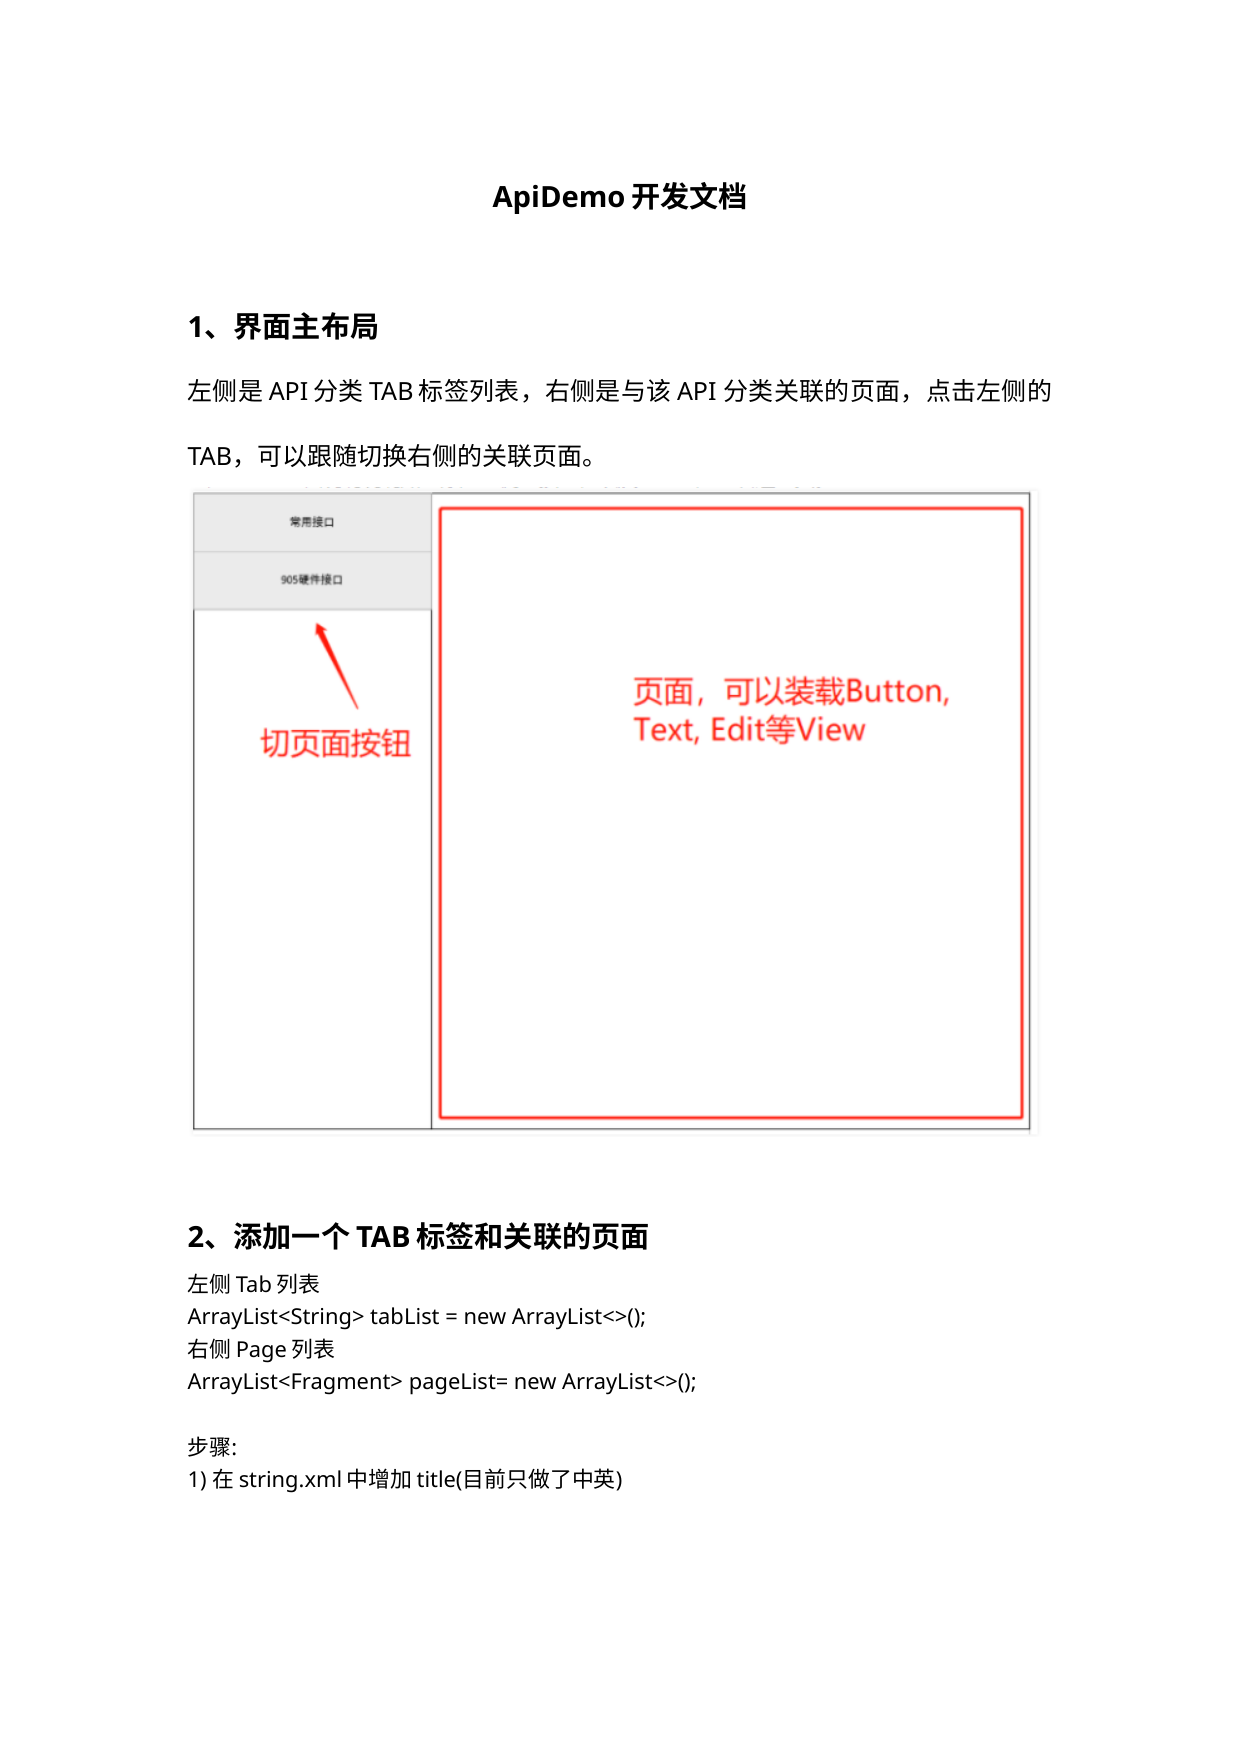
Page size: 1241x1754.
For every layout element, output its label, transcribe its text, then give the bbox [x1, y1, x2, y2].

picture [187, 487, 1044, 1137]
list 1) 在string.xml中增加title(目前只做了中英) [187, 1462, 1053, 1494]
list 左侧是API分类TAB标签列表，右侧是与该API 分类关联的页面，点击左侧的TAB，可以跟随切换右侧的关联页面。 [187, 357, 1053, 487]
list 添加一个TAB标签和关联的页面 [187, 1202, 1053, 1267]
list 步骤: [187, 1429, 1053, 1462]
list ArrayList<String> tabList = new ArrayList<>(); [187, 1299, 1053, 1332]
list 右侧Page列表 [187, 1332, 1053, 1364]
list 左侧Tab列表 [187, 1267, 1053, 1299]
list 界面主布局 [187, 292, 1053, 357]
list ArrayList<Fragment> pageList= new ArrayList<>(); [187, 1364, 1053, 1397]
text ApiDemo开发文档 [187, 162, 1053, 227]
